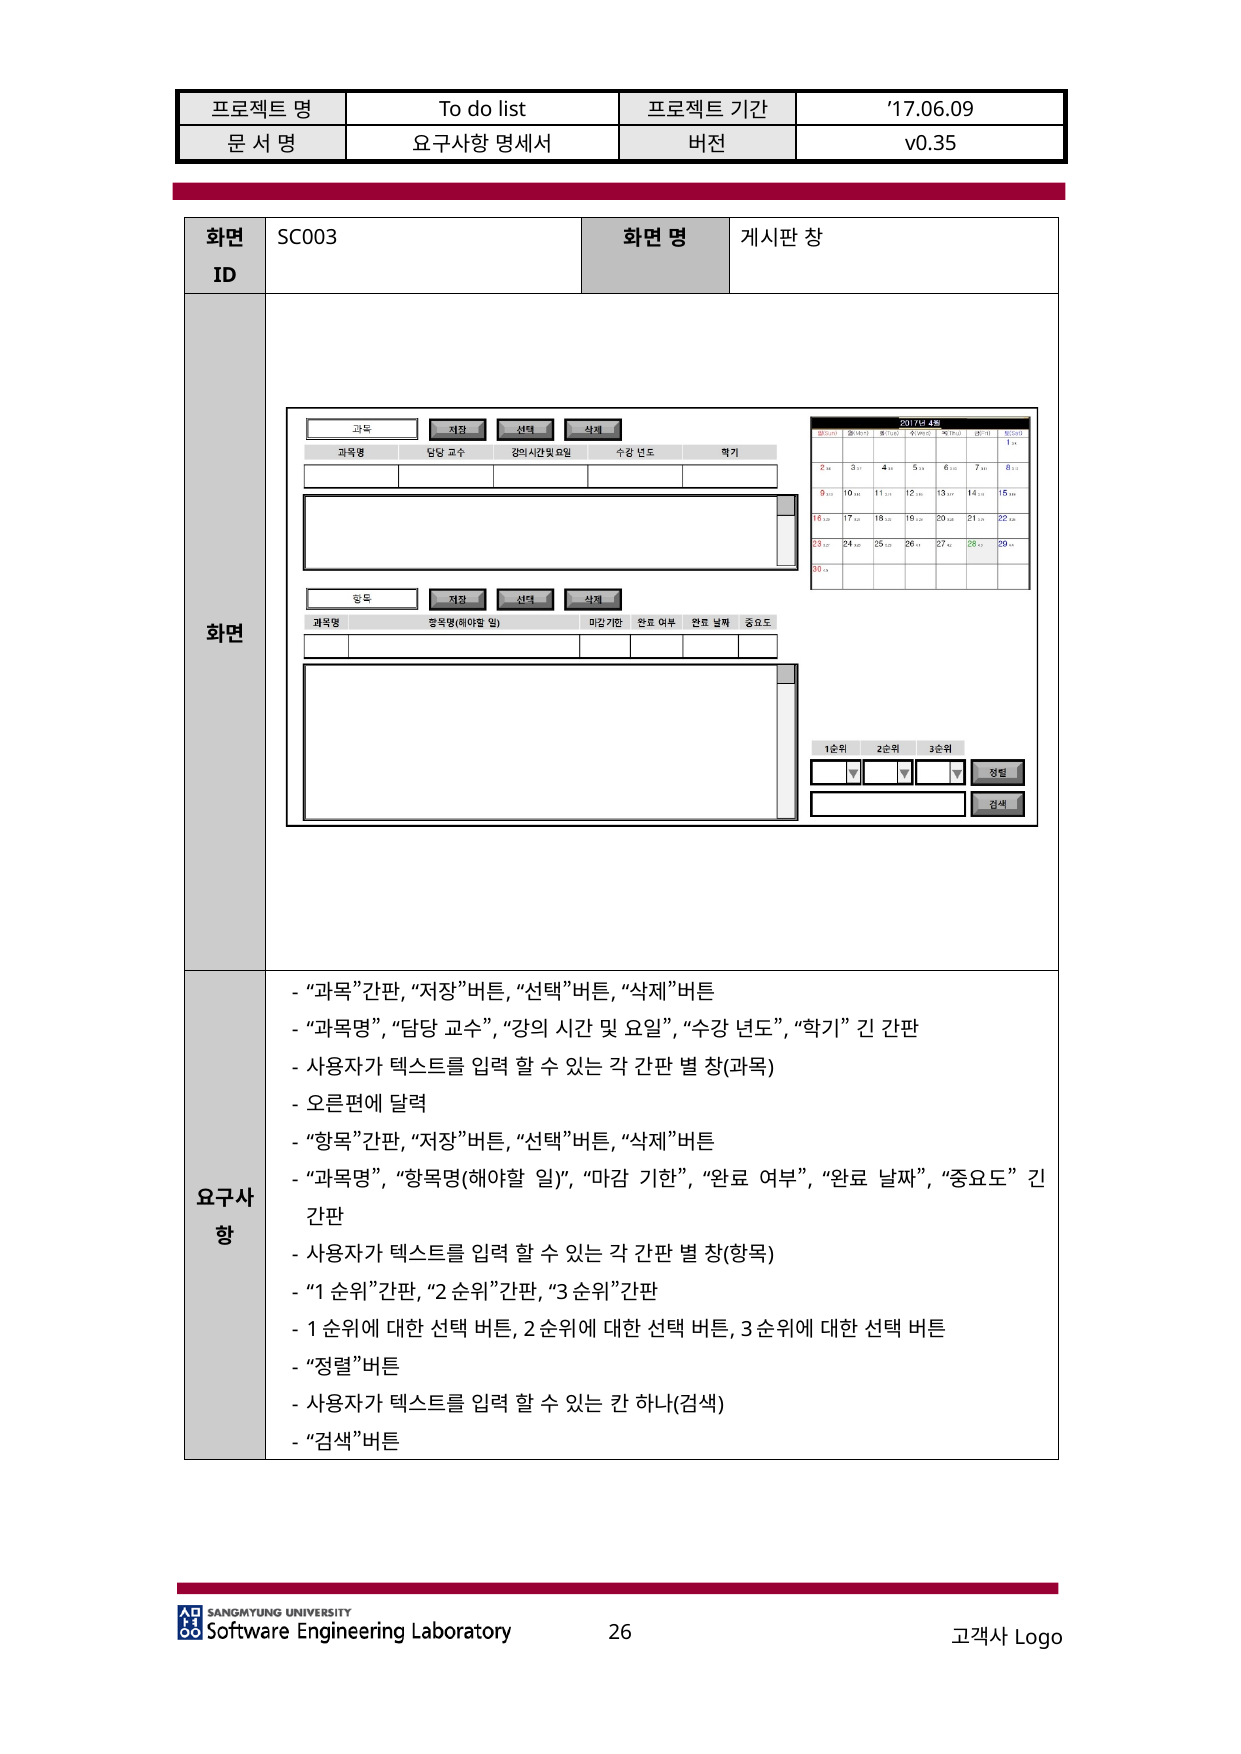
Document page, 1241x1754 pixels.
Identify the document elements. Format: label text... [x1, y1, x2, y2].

table_header 화면 ID [185, 218, 265, 293]
table_cell 화면 [185, 294, 265, 970]
table_cell [266, 294, 1058, 970]
table_header 화면 명 [582, 218, 729, 293]
table_header 게시판 창 [730, 218, 1058, 293]
table_header SC003 [266, 218, 581, 293]
picture [285, 407, 1039, 827]
picture [177, 1605, 515, 1645]
table_cell “과목”간판, “저장”버튼, “선택”버튼, “삭제”버튼 “과목명”, “담당 교수”, “강의 시간 및 요일”, “수강 년도”, “학기” 긴 간판 사용자가 텍스트를 입력 할 수 있는 각 간판 별 창(과목) 오른편에 달력 “항목”간판, “저장”버튼, “선택”버튼, “삭제”버튼 “과목명”, “항목명(해야할 일)”, “마감 기한”, “완료 여부”, “완료 날짜”, “중요도” 긴 간판 사용자가 텍스트를 입력 할 수 있는 각 간판 별 창(항목) “1순위”간판, “2순위”간판, “3순위”간판 1순위에 대한 선택 버튼, 2순위에 대한 선택 버튼, 3순위에 대한 선택 버튼 “정렬”버튼 사용자가 텍스트를 입력 할 수 있는 칸 하나(검색) “검색”버튼 [266, 971, 1058, 1459]
table_cell 요구사항 [185, 971, 265, 1459]
